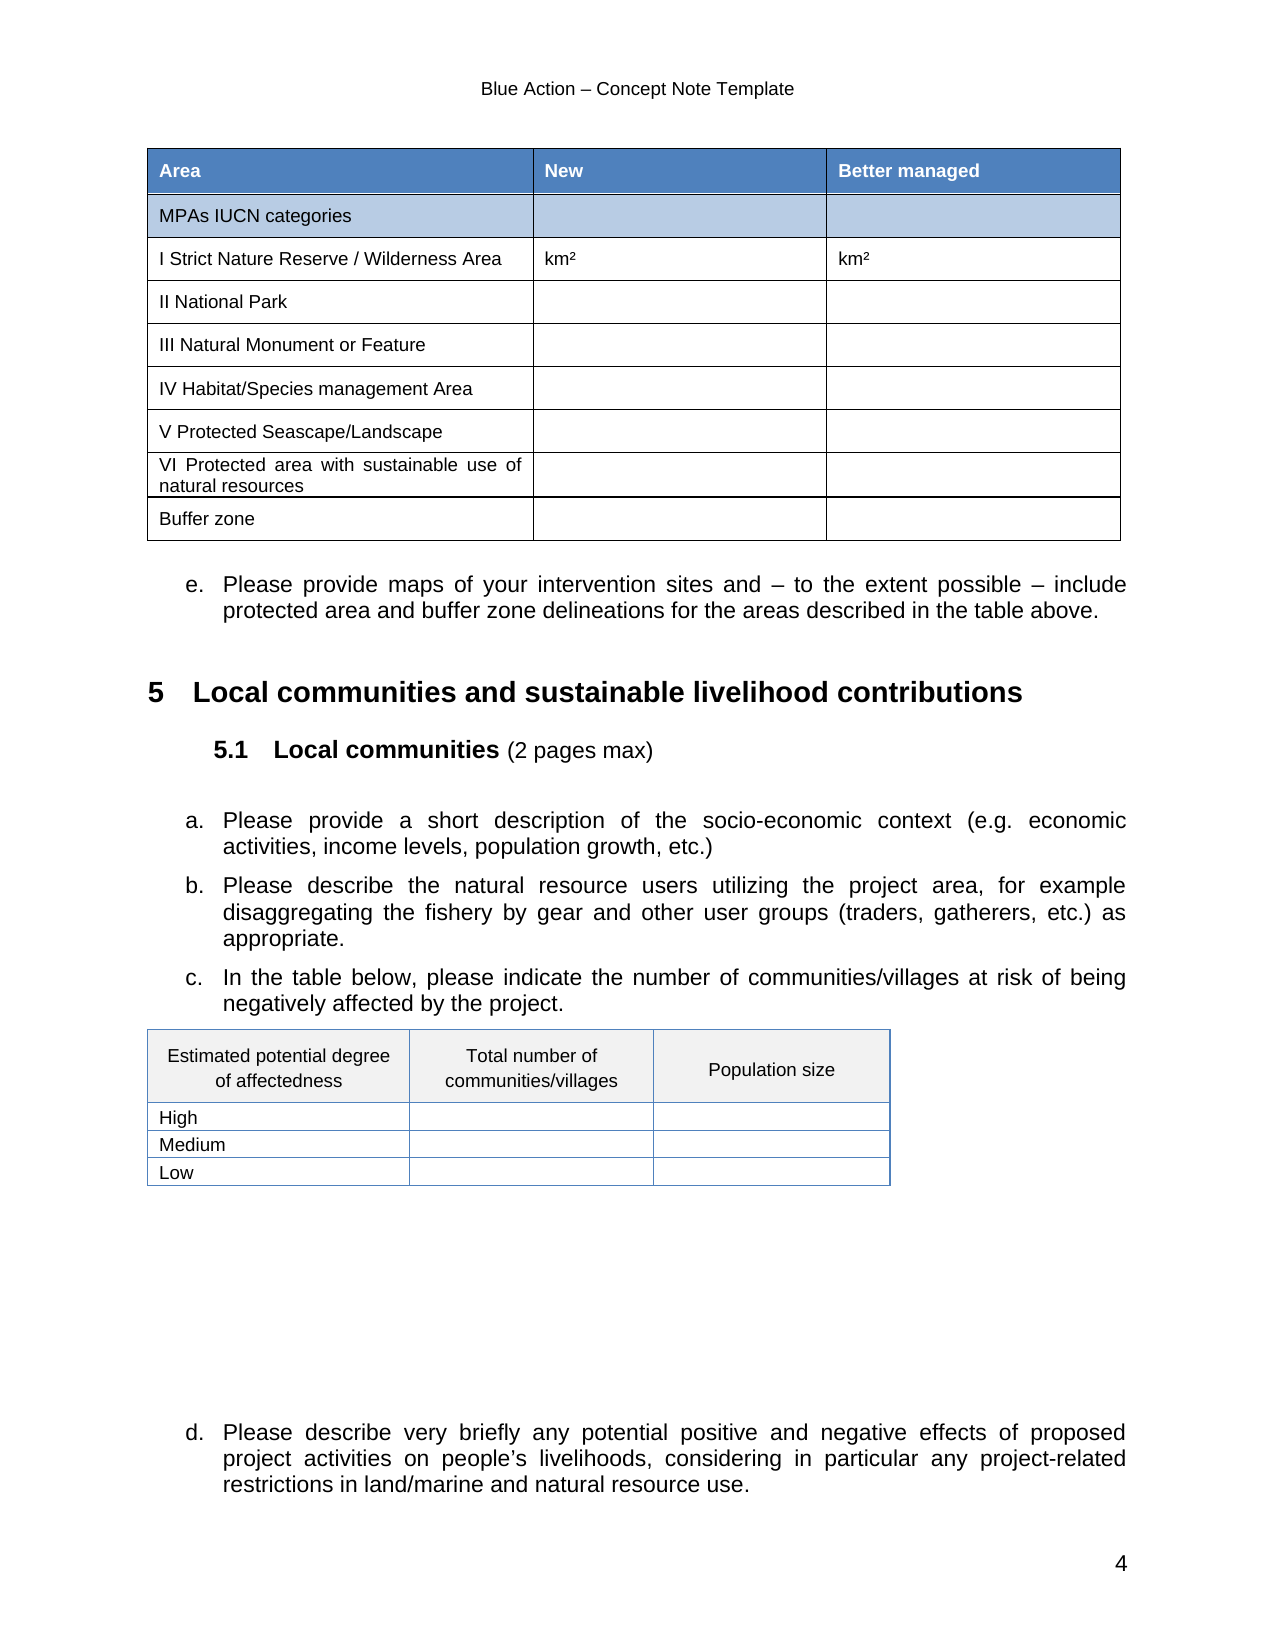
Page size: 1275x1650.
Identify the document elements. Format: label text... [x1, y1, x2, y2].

table_cell [654, 1103, 889, 1130]
table_cell [410, 1131, 653, 1157]
table_cell Medium [148, 1131, 409, 1157]
table_header Better managed [827, 149, 1120, 193]
table_cell [827, 195, 1120, 237]
table_cell [654, 1158, 889, 1184]
table_cell V Protected Seascape/Landscape [148, 410, 533, 452]
table_cell [654, 1131, 889, 1157]
table_cell IV Habitat/Species management Area [148, 367, 533, 409]
table_cell Low [148, 1158, 409, 1184]
table_cell [410, 1158, 653, 1184]
table_cell I Strict Nature Reserve / Wilderness Area [148, 238, 533, 280]
table_cell [827, 410, 1120, 452]
list Please provide a short description of the socio-economic context (e.g. economic activities, income levels, population growth, etc.) [185, 807, 1127, 859]
table_cell [534, 453, 826, 496]
table_cell Buffer zone [148, 498, 533, 539]
table_cell [827, 498, 1120, 539]
table_header Population size [654, 1030, 889, 1102]
list Please describe the natural resource users utilizing the project area, for example disaggregating the fishery by gear and other user groups (traders, gatherers, etc.) as appropriate. [185, 872, 1127, 951]
table_header New [534, 149, 826, 193]
subtitle Local communities and sustainable livelihood contributions [148, 675, 1127, 709]
subtitle Local communities (2 pages max) [213, 735, 1127, 764]
table_cell km² [827, 238, 1120, 280]
table_cell [534, 324, 826, 366]
table_cell [827, 453, 1120, 496]
table_cell [534, 281, 826, 323]
table_cell III Natural Monument or Feature [148, 324, 533, 366]
table_cell MPAs IUCN categories [148, 195, 533, 237]
list Please provide maps of your intervention sites and – to the extent possible – include protected area and buffer zone delineations for the areas described in the table above. [185, 571, 1127, 624]
list In the table below, please indicate the number of communities/villages at risk of being negatively affected by the project. [185, 964, 1127, 1016]
table_cell [827, 281, 1120, 323]
table_cell [534, 195, 826, 237]
list Please describe very briefly any potential positive and negative effects of proposed project activities on people’s livelihoods, considering in particular any project-related restrictions in land/marine and natural resource use. [185, 1419, 1127, 1498]
table_cell [534, 410, 826, 452]
table_cell [410, 1103, 653, 1130]
table_cell [534, 367, 826, 409]
table_header Estimated potential degree of affectedness [148, 1030, 409, 1102]
table_cell High [148, 1103, 409, 1130]
table_cell VI Protected area with sustainable use of natural resources [148, 453, 533, 496]
table_cell km² [534, 238, 826, 280]
table_header Area [148, 149, 533, 193]
table_cell [827, 324, 1120, 366]
table_cell [534, 498, 826, 539]
table_header Total number of communities/villages [410, 1030, 653, 1102]
table_cell II National Park [148, 281, 533, 323]
table_cell [827, 367, 1120, 409]
